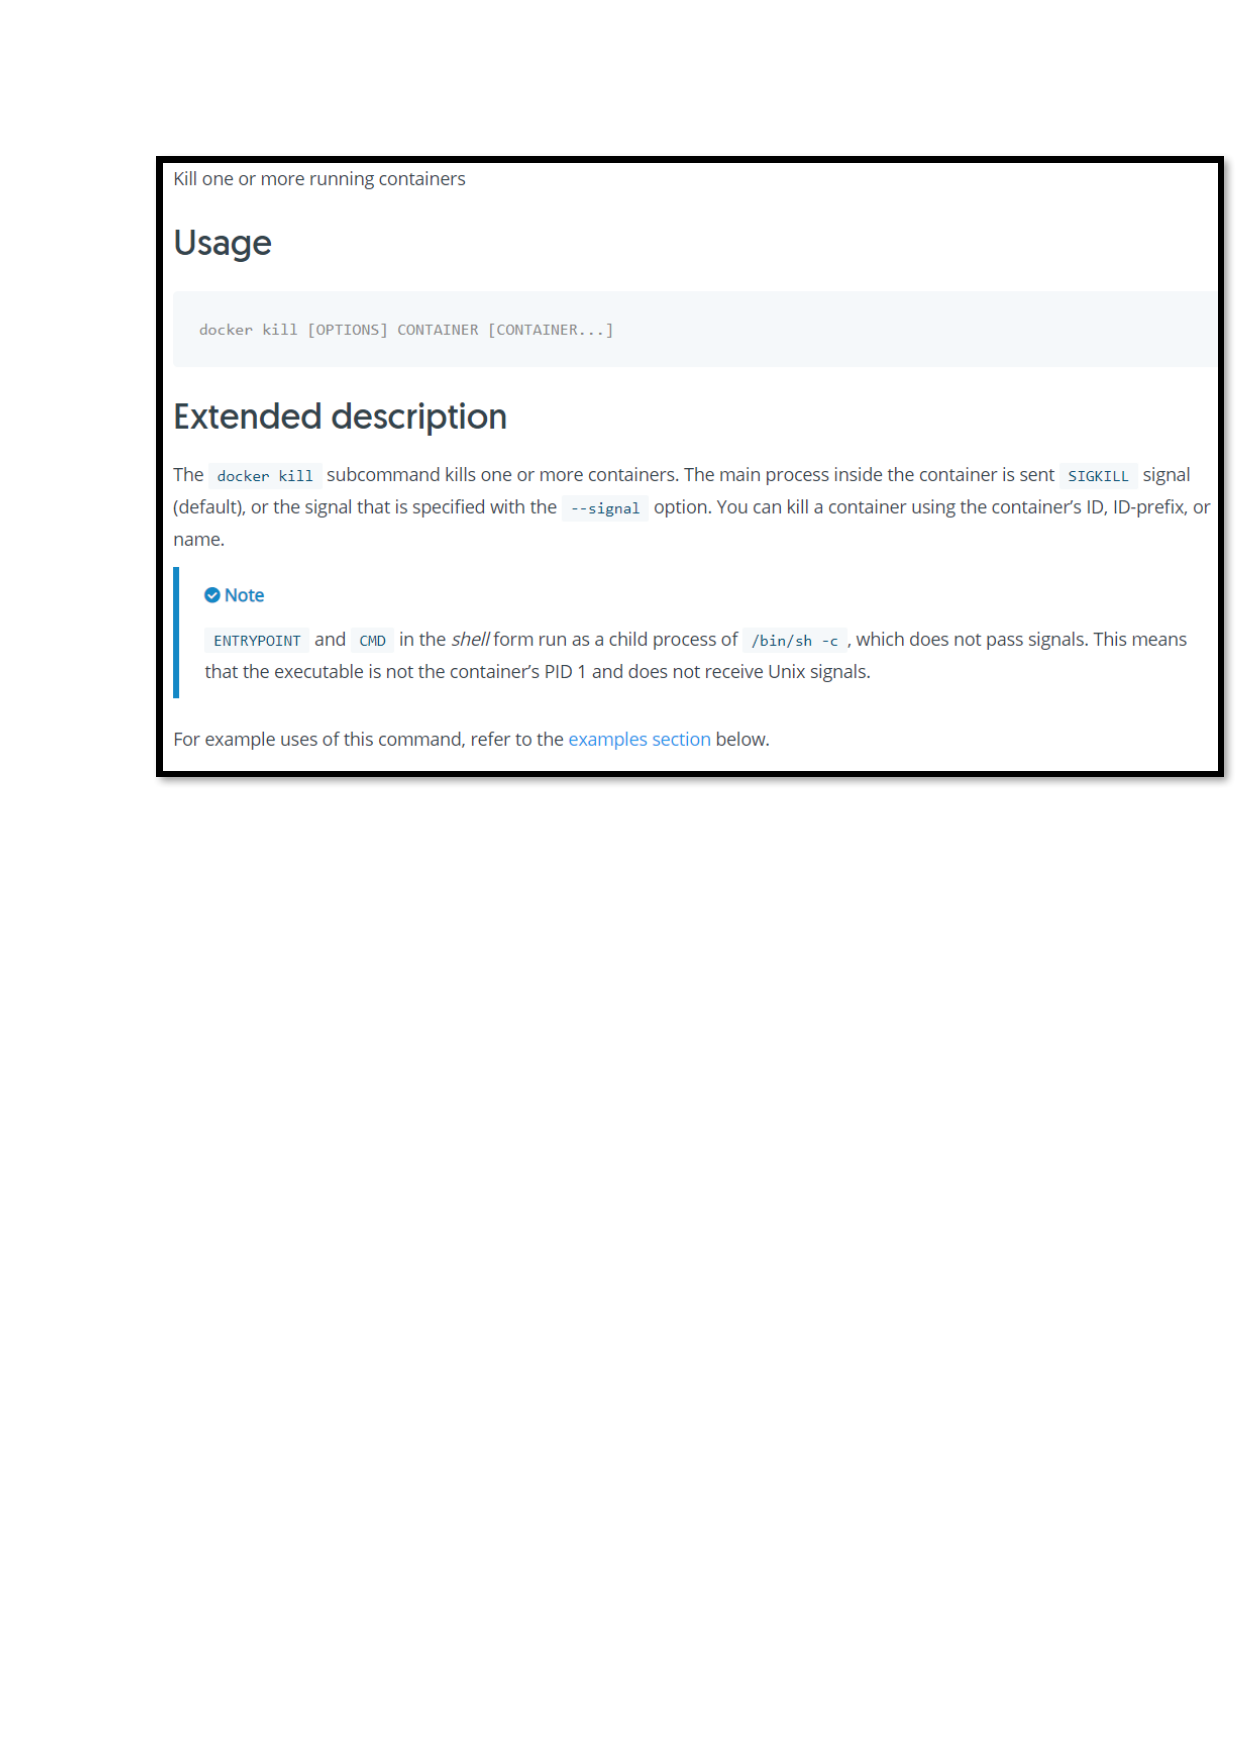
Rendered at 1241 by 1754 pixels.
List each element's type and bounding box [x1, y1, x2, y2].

picture [163, 163, 1218, 771]
